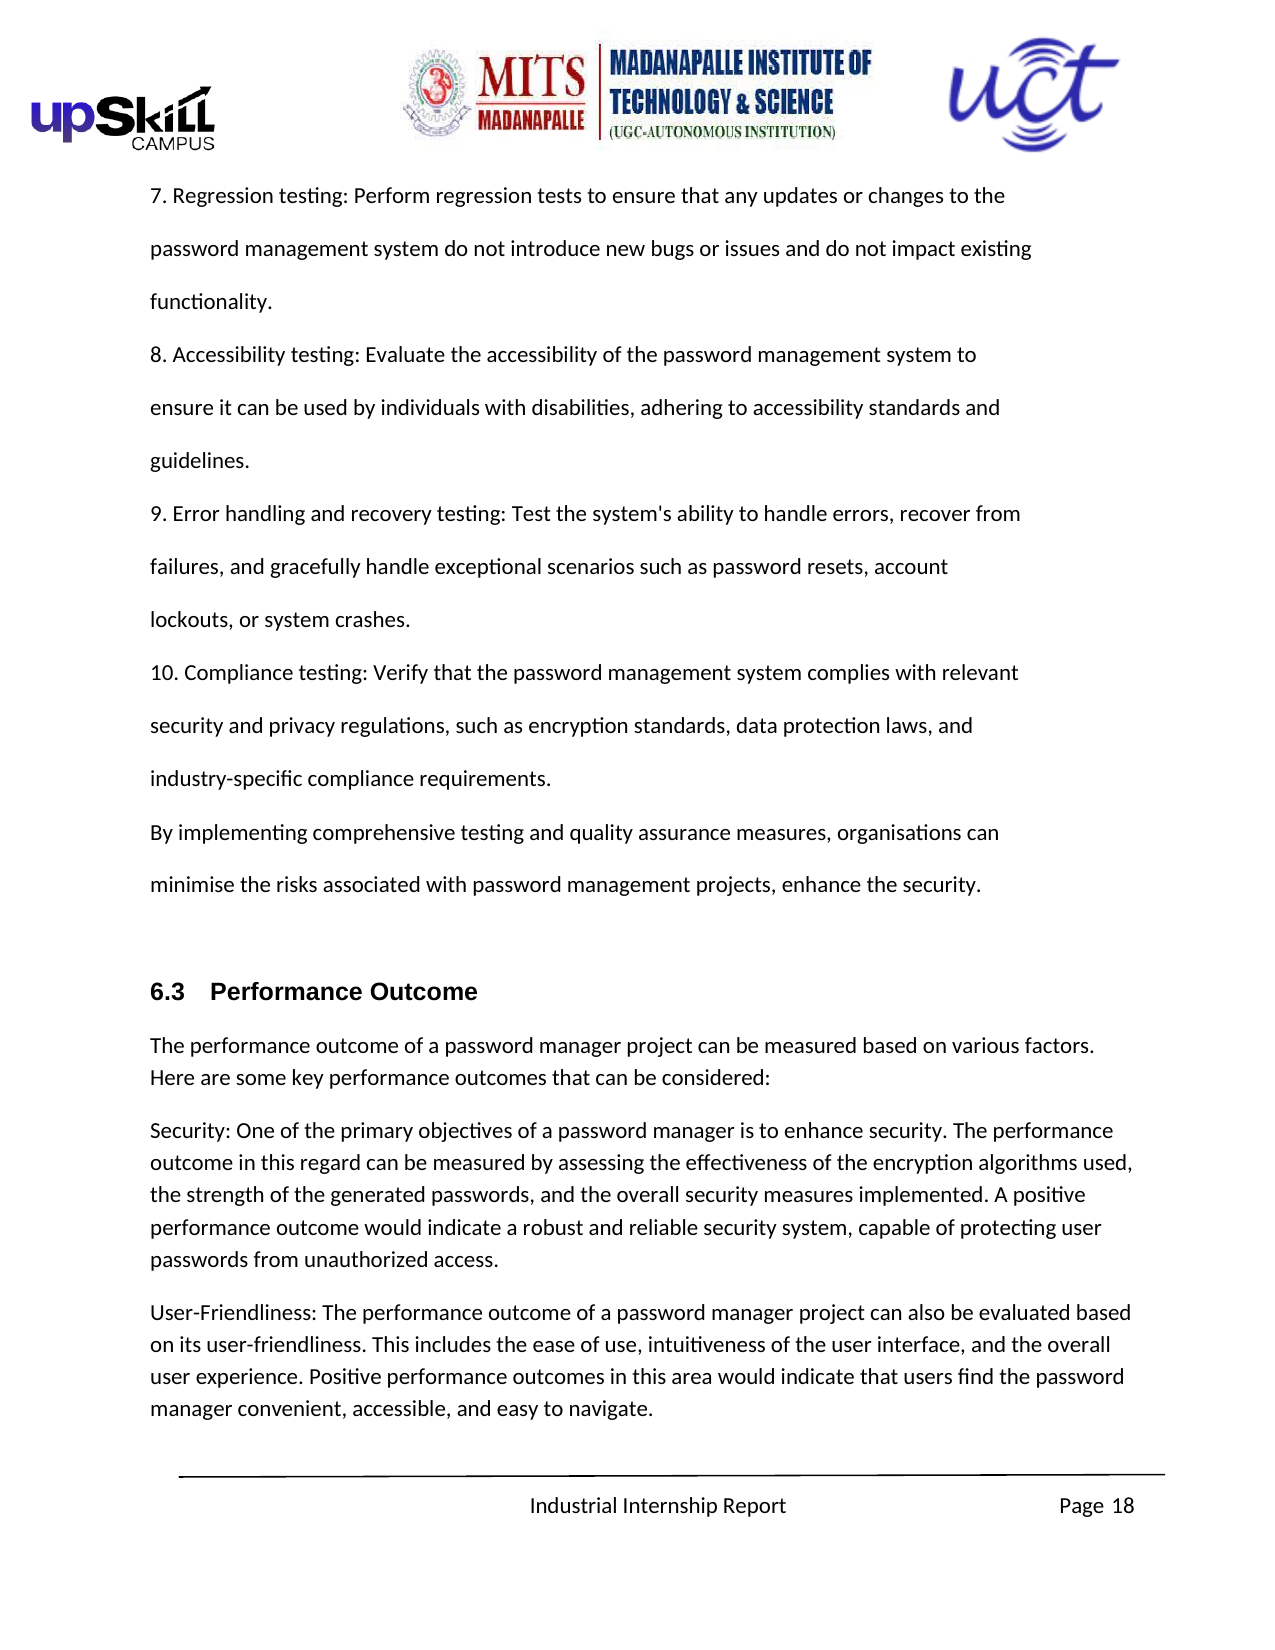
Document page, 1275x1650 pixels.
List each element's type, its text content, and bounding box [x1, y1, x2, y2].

text 8. Accessibility testing: Evaluate the accessibility of the password management system to [150, 340, 1134, 368]
picture [0, 73, 246, 154]
text User-Friendliness: The performance outcome of a password manager project can also be evaluated based on its user-friendliness. This includes the ease of use, intuitiveness of the user interface, and the overall user experience. Positive performance outcomes in this area would indicate that users find the password manager convenient, accessible, and easy to navigate. [150, 1298, 1134, 1422]
text 10. Compliance testing: Verify that the password management system complies with relevant [150, 658, 1134, 687]
text functionality. [150, 287, 1134, 315]
text password management system do not introduce new bugs or issues and do not impact existing [150, 234, 1134, 262]
text security and privacy regulations, such as encryption standards, data protection laws, and [150, 712, 1134, 739]
text lockouts, or system crashes. [150, 606, 1134, 633]
text ensure it can be used by individuals with disabilities, adhering to accessibility standards and [150, 393, 1134, 421]
text failures, and gracefully handle exceptional scenarios such as password resets, account [150, 552, 1134, 581]
text industry-specific compliance requirements. [150, 764, 1134, 793]
text 7. Regression testing: Perform regression tests to ensure that any updates or changes to the [150, 181, 1134, 209]
text guidelines. [150, 446, 1134, 474]
text By implementing comprehensive testing and quality assurance measures, organisations can [150, 818, 1134, 846]
text The performance outcome of a password manager project can be measured based on various factors. Here are some key performance outcomes that can be considered: [150, 1031, 1134, 1091]
picture [400, 31, 876, 154]
subtitle Performance Outcome [150, 981, 1134, 1006]
text minimise the risks associated with password management projects, enhance the security. [150, 871, 1134, 899]
text Security: One of the primary objectives of a password manager is to enhance security. The performance outcome in this regard can be measured by assessing the effectiveness of the encryption algorithms used, the strength of the generated passwords, and the overall security measures implemented. A positive performance outcome would indicate a robust and reliable security system, capable of protecting user passwords from unauthorized access. [150, 1116, 1134, 1273]
text 9. Error handling and recovery testing: Test the system's ability to handle errors, recover from [150, 499, 1134, 527]
picture [946, 28, 1125, 154]
